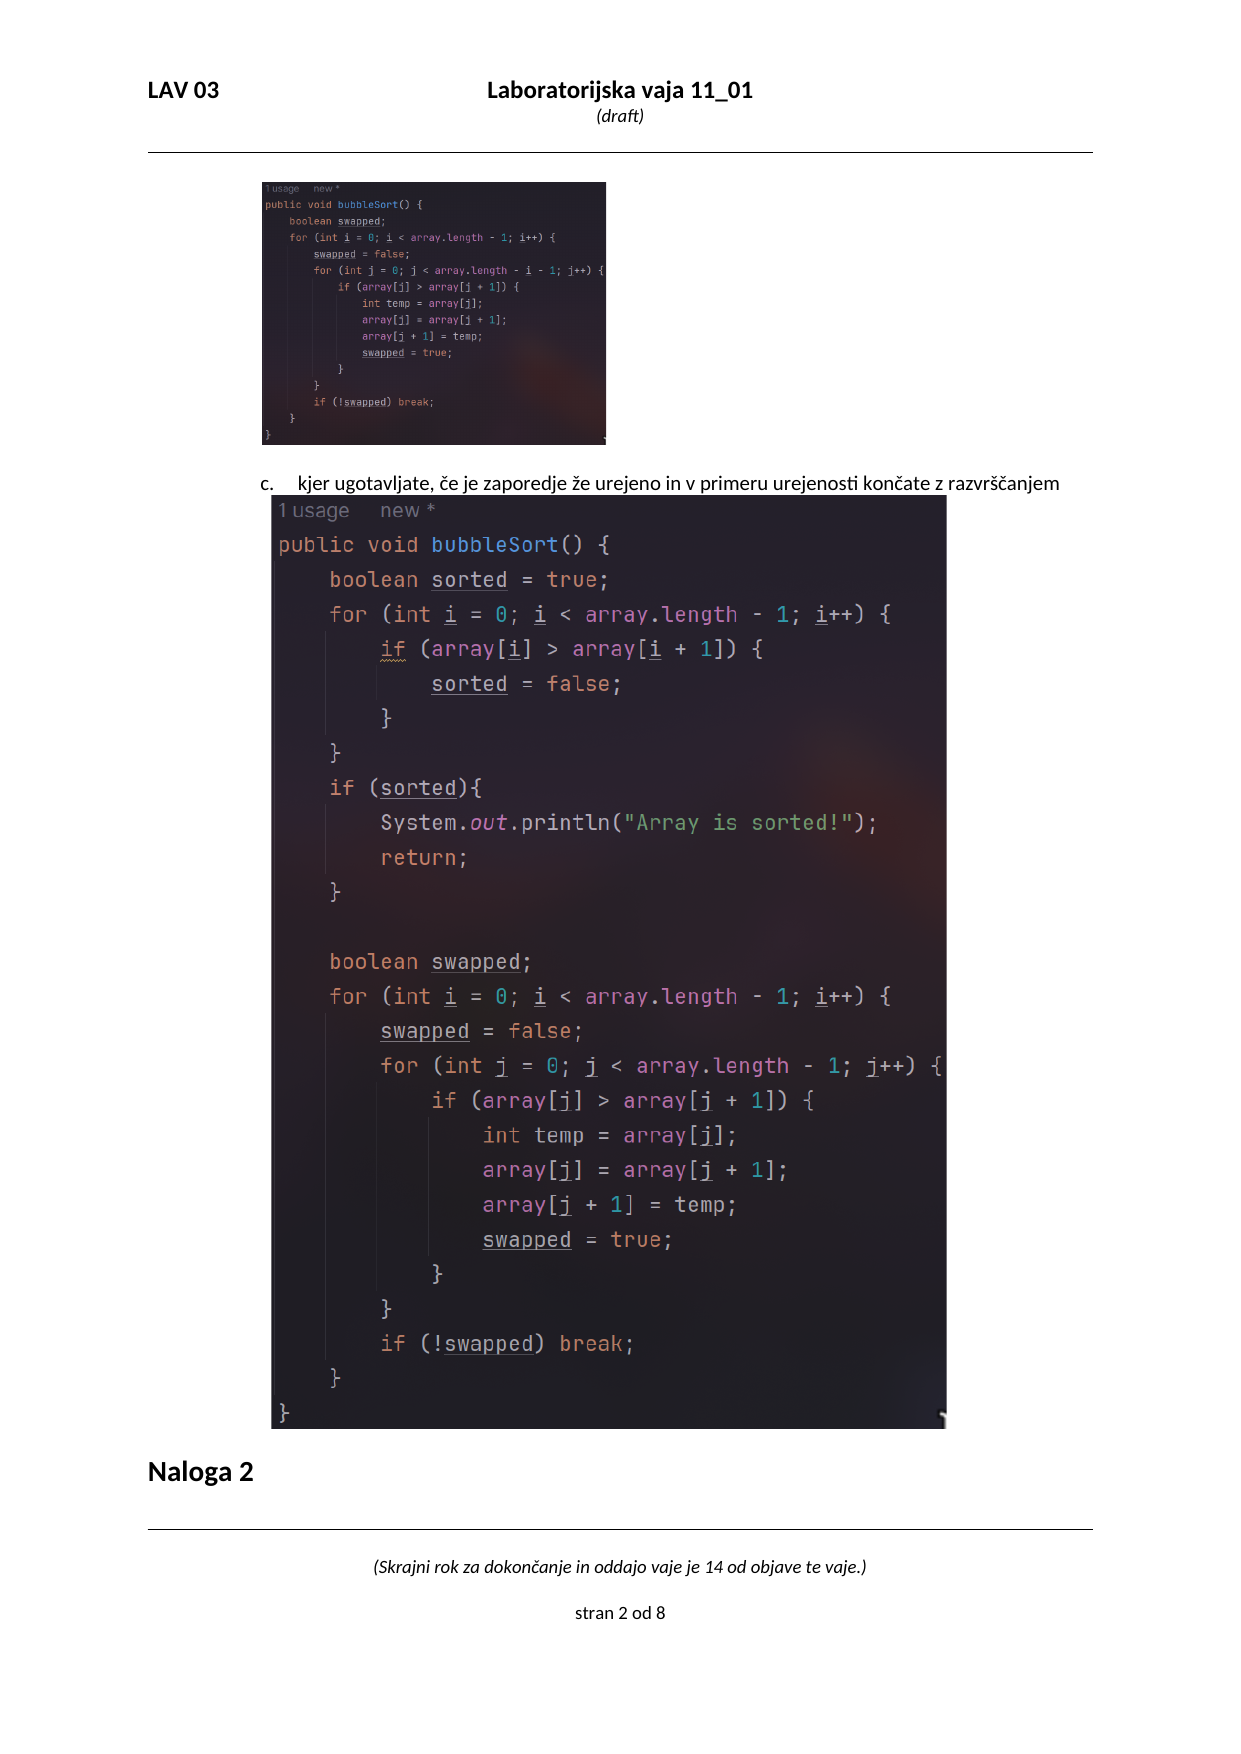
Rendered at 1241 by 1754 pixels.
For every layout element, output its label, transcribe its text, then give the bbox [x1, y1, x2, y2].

list kjer ugotavljate, če je zaporedje že urejeno in v primeru urejenosti končate z razvrščanjem [260, 470, 1093, 496]
picture [271, 495, 947, 1429]
text Naloga 2 [148, 1453, 1093, 1489]
picture [262, 182, 607, 445]
